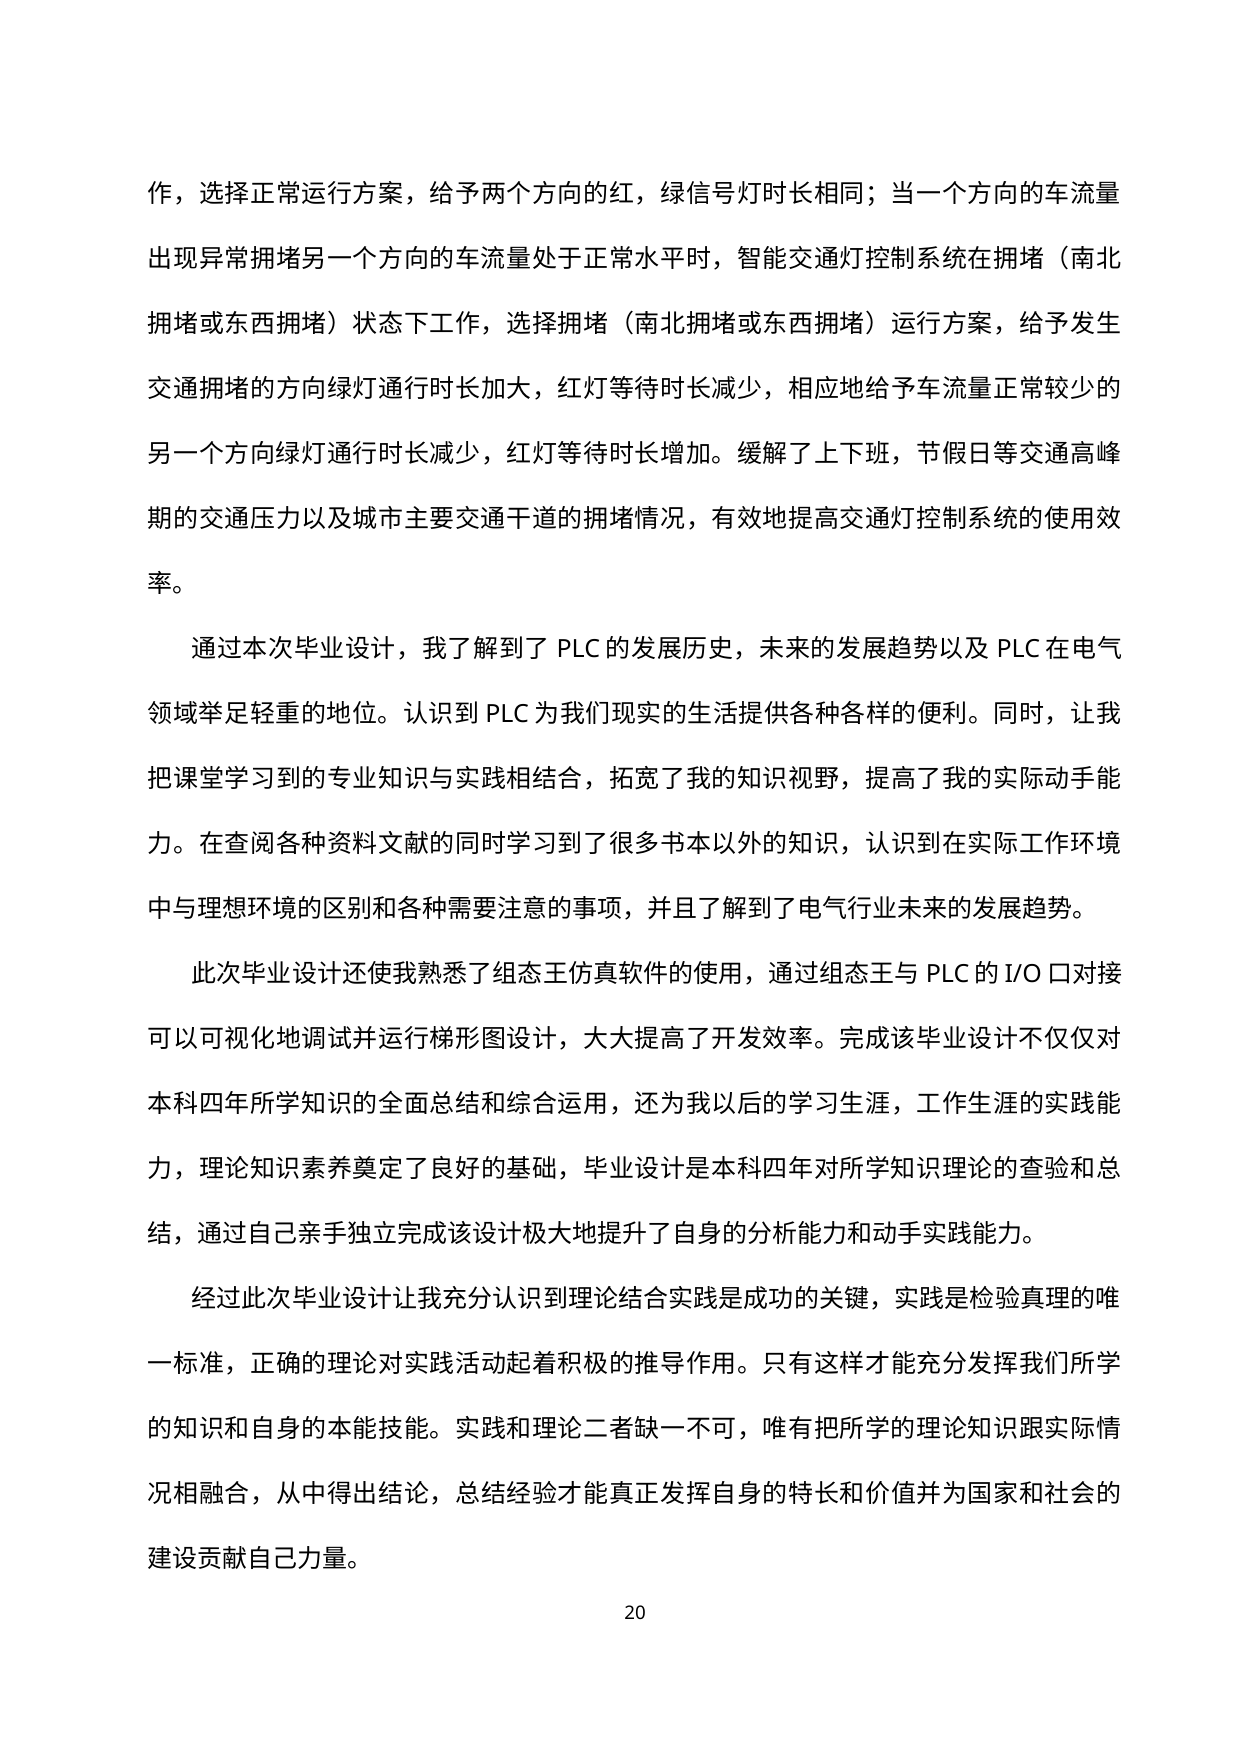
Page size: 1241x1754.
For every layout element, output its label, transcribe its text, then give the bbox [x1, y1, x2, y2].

text 经过此次毕业设计让我充分认识到理论结合实践是成功的关键，实践是检验真理的唯一标准，正确的理论对实践活动起着积极的推导作用。只有这样才能充分发挥我们所学的知识和自身的本能技能。实践和理论二者缺一不可，唯有把所学的理论知识跟实际情况相融合，从中得出结论，总结经验才能真正发挥自身的特长和价值并为国家和社会的建设贡献自己力量。 [148, 1264, 1122, 1589]
text 此次毕业设计还使我熟悉了组态王仿真软件的使用，通过组态王与PLC的I/O口对接可以可视化地调试并运行梯形图设计，大大提高了开发效率。完成该毕业设计不仅仅对本科四年所学知识的全面总结和综合运用，还为我以后的学习生涯，工作生涯的实践能力，理论知识素养奠定了良好的基础，毕业设计是本科四年对所学知识理论的查验和总结，通过自己亲手独立完成该设计极大地提升了自身的分析能力和动手实践能力。 [148, 939, 1122, 1264]
text 通过本次毕业设计，我了解到了PLC的发展历史，未来的发展趋势以及PLC在电气领域举足轻重的地位。认识到PLC为我们现实的生活提供各种各样的便利。同时，让我把课堂学习到的专业知识与实践相结合，拓宽了我的知识视野，提高了我的实际动手能力。在查阅各种资料文献的同时学习到了很多书本以外的知识，认识到在实际工作环境中与理想环境的区别和各种需要注意的事项，并且了解到了电气行业未来的发展趋势。 [148, 614, 1122, 939]
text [148, 159, 1122, 614]
